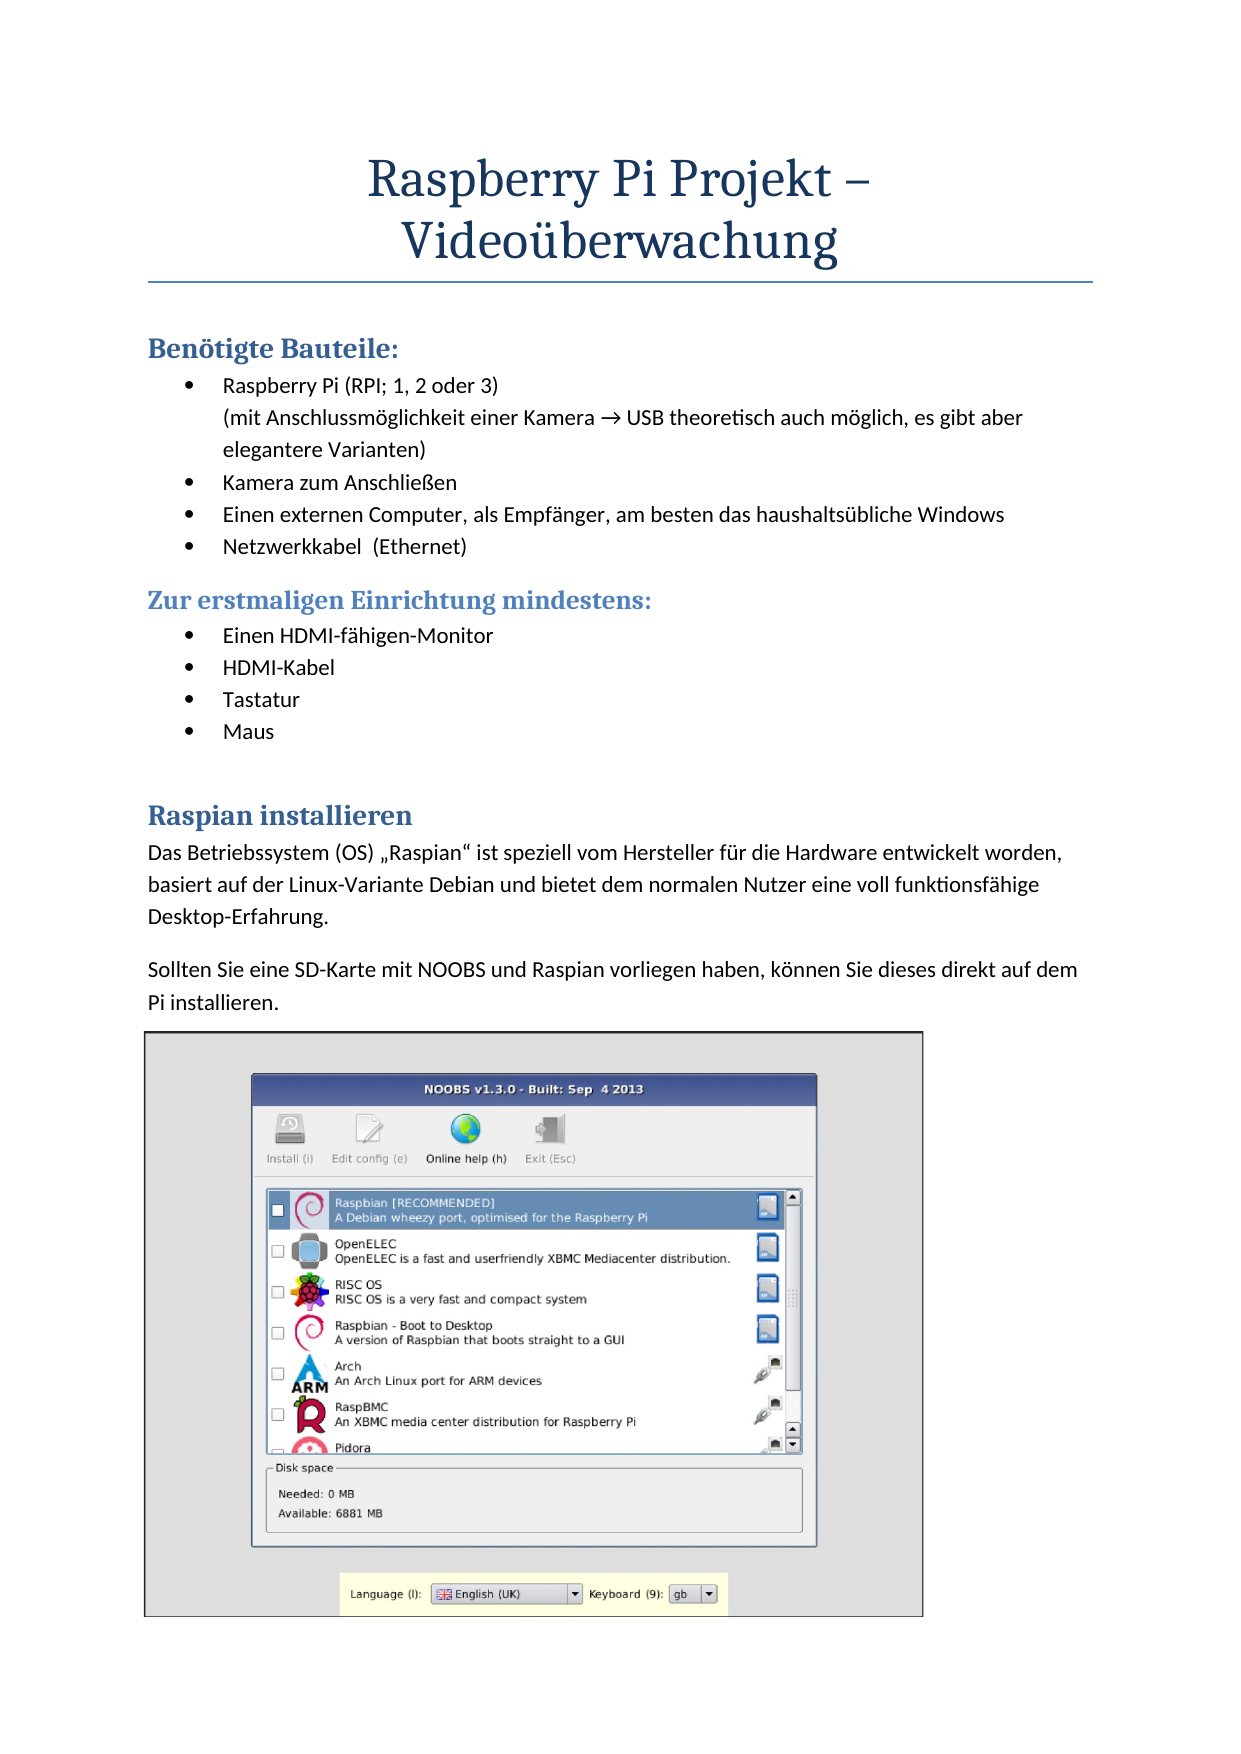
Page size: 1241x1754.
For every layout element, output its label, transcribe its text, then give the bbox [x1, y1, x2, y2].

subtitle Zur erstmaligen Einrichtung mindestens: [148, 585, 1093, 616]
list Raspberry Pi (RPI; 1, 2 oder 3) (mit Anschlussmöglichkeit einer Kamera → USB theoretisch auch möglich, es gibt aber elegantere Varianten) [185, 371, 1093, 463]
list Kamera zum Anschließen [185, 468, 1093, 496]
subtitle Benötigte Bauteile: [148, 333, 1093, 366]
title Raspberry Pi Projekt – Videoüberwachung [148, 148, 1093, 281]
list Maus [185, 717, 1093, 745]
list Tastatur [185, 685, 1093, 713]
list Einen HDMI-fähigen-Monitor [185, 621, 1093, 649]
list Netzwerkkabel (Ethernet) [185, 532, 1093, 560]
text Das Betriebssystem (OS) „Raspian“ ist speziell vom Hersteller für die Hardware entwickelt worden, basiert auf der Linux-Variante Debian und bietet dem normalen Nutzer eine voll funktionsfähige Desktop-Erfahrung. [148, 838, 1093, 931]
picture [143, 1031, 924, 1617]
list HDMI-Kabel [185, 653, 1093, 681]
subtitle Raspian installieren [148, 799, 1093, 833]
list Einen externen Computer, als Empfänger, am besten das haushaltsübliche Windows [185, 500, 1093, 528]
text Sollten Sie eine SD-Karte mit NOOBS und Raspian vorliegen haben, können Sie dieses direkt auf dem Pi installieren. Sollte dies nicht der Fall sein, empfiehlt es sich das Raspian System direkt auf eine leere SD/microSD Karte zu installieren, wobei Sie ab Modell RPI 3B+ einen USB-Stick verwenden sollten, da dieser weitaus weniger empfindlich ist und ohne großartige Änderungen vom Stick bootet. [148, 956, 1093, 1016]
